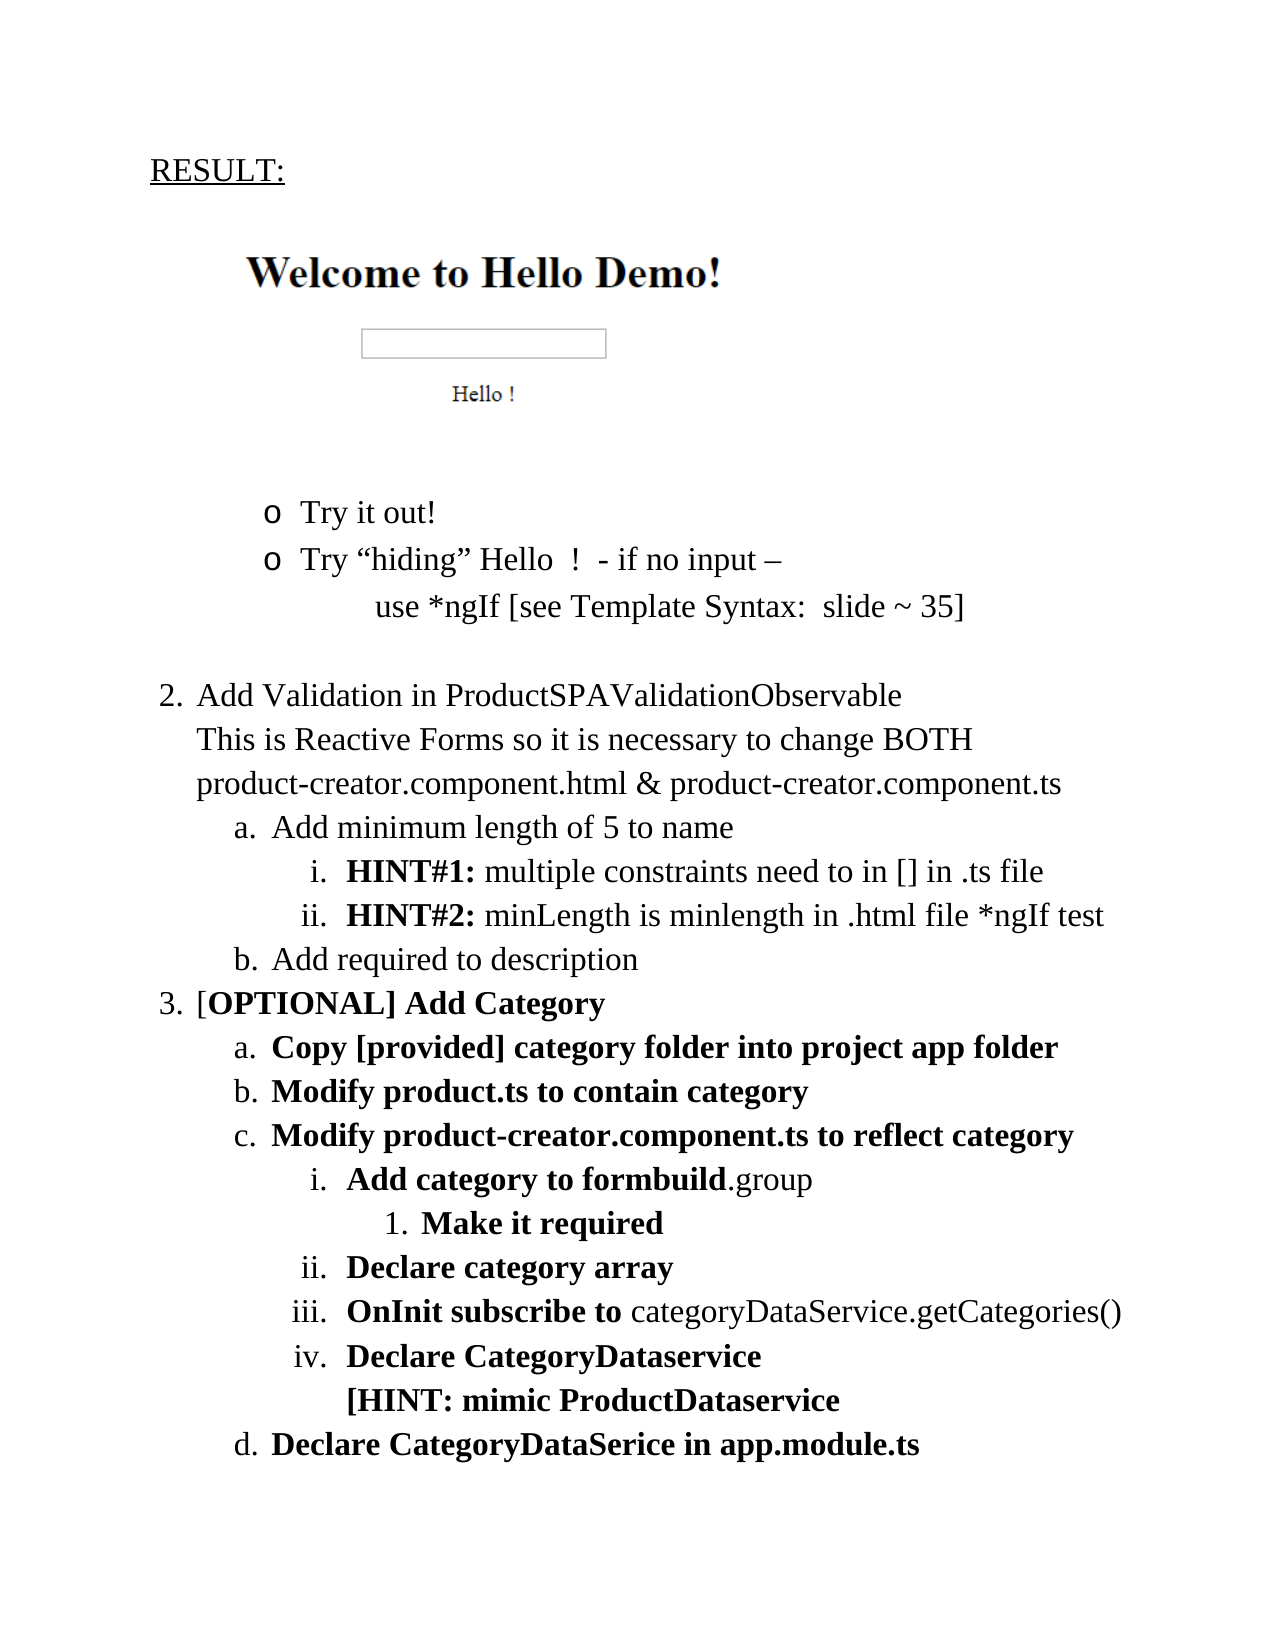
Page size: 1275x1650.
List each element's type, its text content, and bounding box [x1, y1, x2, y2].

list HINT#1: multiple constraints need to in [] in .ts file [327, 851, 1125, 889]
list Copy [provided] category folder into project app folder [234, 1027, 1125, 1066]
list Declare CategoryDataSerice in app.module.ts [234, 1424, 1125, 1462]
list Modify product.ts to contain category [234, 1071, 1125, 1110]
list Add minimum length of 5 to name [234, 807, 1125, 845]
list This is Reactive Forms so it is necessary to change BOTH [196, 719, 1125, 757]
list product-creator.component.html & product-creator.component.ts [196, 763, 1125, 801]
list Try it out! [262, 492, 1125, 533]
list Make it required [384, 1204, 1125, 1242]
list Modify product-creator.component.ts to reflect category [234, 1116, 1125, 1154]
list Add category to formbuild.group [327, 1159, 1125, 1198]
list Declare CategoryDataservice [327, 1336, 1125, 1374]
list Try “hiding” Hello ! - if no input – [262, 539, 1125, 581]
list OnInit subscribe to categoryDataService.getCategories() [327, 1292, 1125, 1330]
text RESULT: [150, 150, 1125, 188]
list Add Validation in ProductSPAValidationObservable [159, 675, 1125, 713]
list [OPTIONAL] Add Category [159, 983, 1125, 1022]
picture [150, 226, 763, 444]
list use *ngIf [see Template Syntax: slide ~ 35] [300, 587, 1125, 625]
list [HINT: mimic ProductDataservice [346, 1380, 1125, 1418]
list HINT#2: minLength is minlength in .html file *ngIf test [327, 895, 1125, 933]
list Add required to description [234, 939, 1125, 978]
list Declare category array [327, 1248, 1125, 1286]
